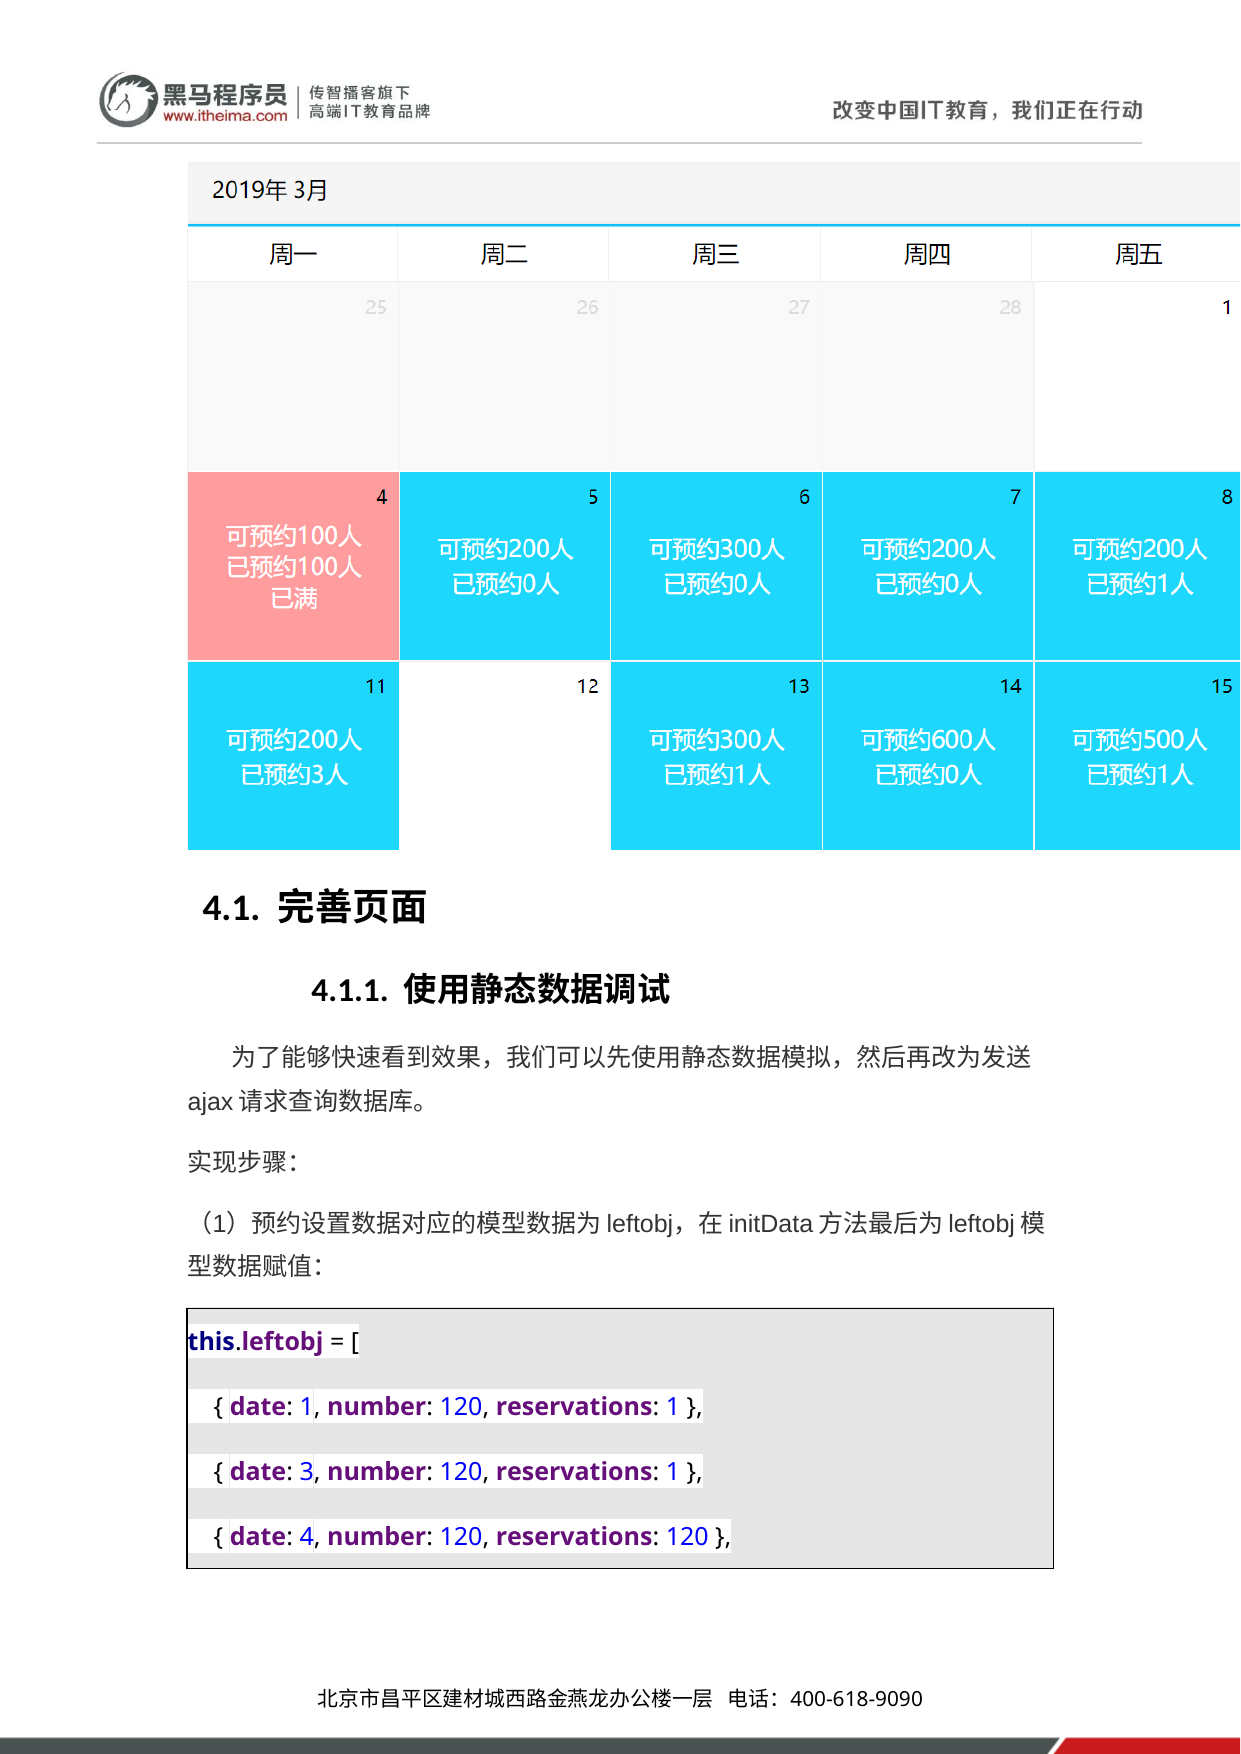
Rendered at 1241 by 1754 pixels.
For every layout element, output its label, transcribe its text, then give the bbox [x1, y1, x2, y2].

picture [187, 227, 1241, 850]
subtitle 使用静态数据调试 [311, 962, 1053, 1011]
picture [0, 1678, 1241, 1754]
picture [0, 1, 1241, 151]
subtitle 完善页面 [202, 876, 1053, 931]
picture [187, 162, 1241, 223]
list 预约设置数据对应的模型数据为leftobj，在initData方法最后为leftobj模型数据赋值： [187, 1203, 1053, 1283]
text 为了能够快速看到效果，我们可以先使用静态数据模拟，然后再改为发送ajax请求查询数据库。 [187, 1038, 1053, 1117]
text 实现步骤： [187, 1142, 1053, 1178]
